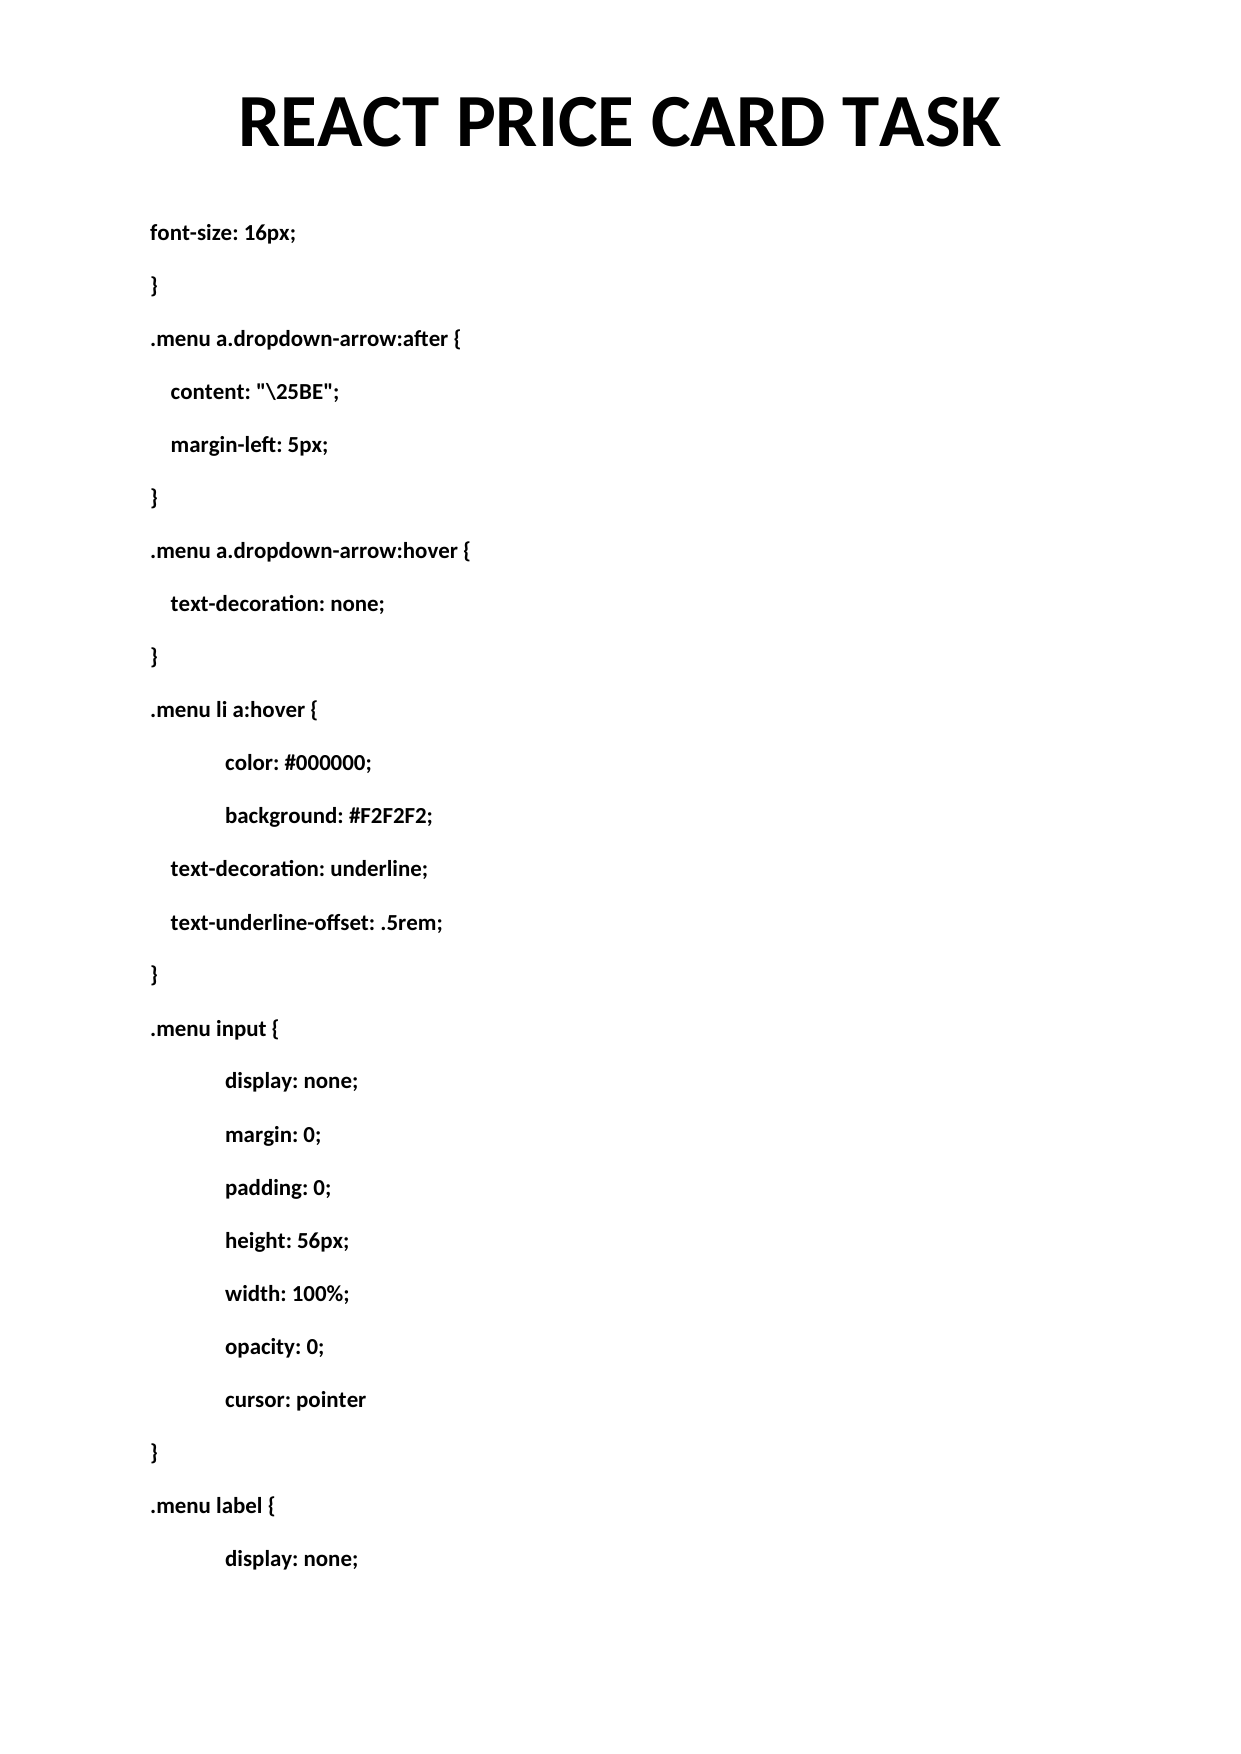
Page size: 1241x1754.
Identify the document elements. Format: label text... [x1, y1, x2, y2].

text } [150, 271, 1090, 299]
text height: 56px; [150, 1226, 1090, 1254]
text background: #F2F2F2; [150, 802, 1090, 829]
text .menu a.dropdown-arrow:hover { [150, 536, 1090, 564]
text padding: 0; [150, 1173, 1090, 1201]
text .menu a.dropdown-arrow:after { [150, 324, 1090, 352]
text margin: 0; [150, 1120, 1090, 1148]
text color: #000000; [150, 748, 1090, 777]
text text-decoration: none; [150, 589, 1090, 617]
text .menu input { [150, 1014, 1090, 1042]
text cursor: pointer [150, 1385, 1090, 1413]
text opacity: 0; [150, 1332, 1090, 1360]
text font-size: 16px; [150, 218, 1090, 246]
text .menu label { [150, 1491, 1090, 1519]
text } [150, 483, 1090, 511]
text text-underline-offset: .5rem; [150, 908, 1090, 936]
text width: 100%; [150, 1279, 1090, 1307]
text display: none; [150, 1067, 1090, 1095]
text } [150, 642, 1090, 671]
text } [150, 1438, 1090, 1466]
text text-decoration: underline; [150, 854, 1090, 883]
text margin-left: 5px; [150, 430, 1090, 458]
text display: none; [150, 1544, 1090, 1572]
text .menu li a:hover { [150, 696, 1090, 723]
text } [150, 961, 1090, 989]
text content: "\25BE"; [150, 377, 1090, 405]
